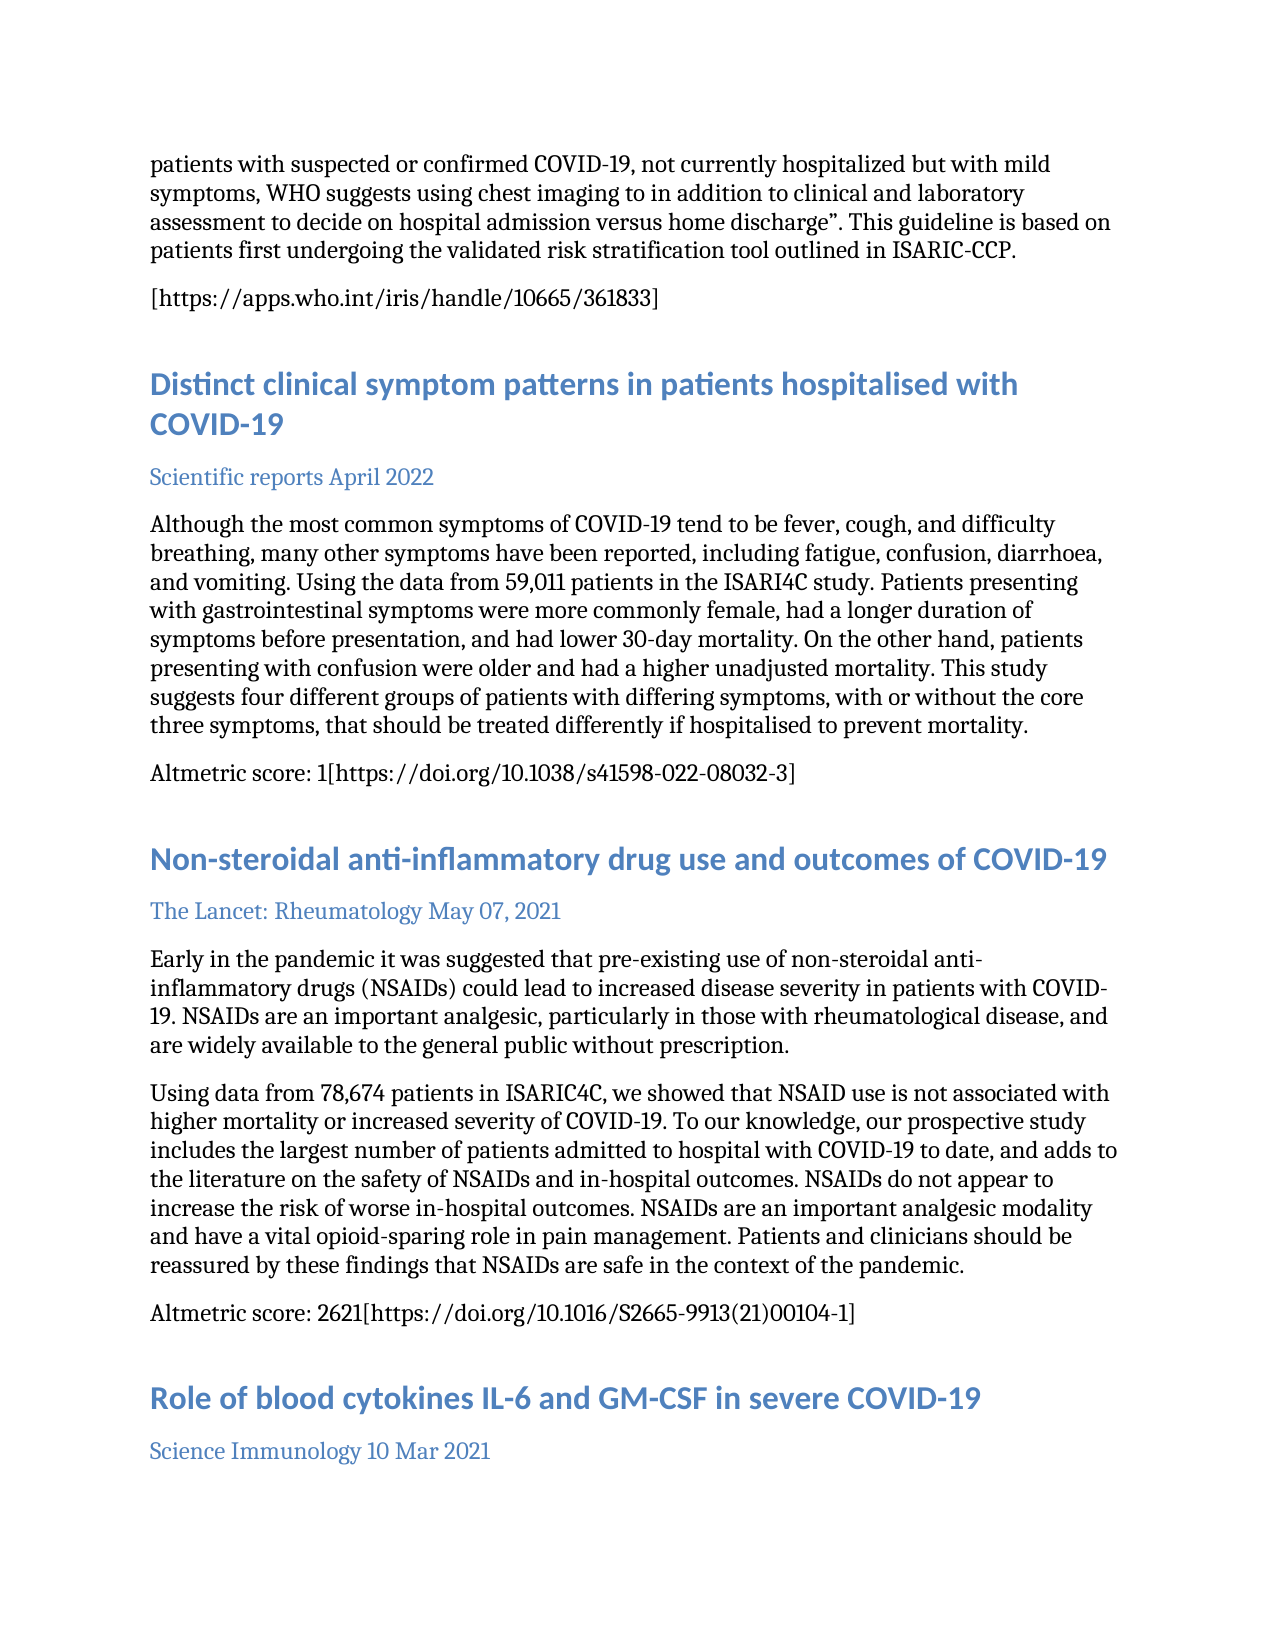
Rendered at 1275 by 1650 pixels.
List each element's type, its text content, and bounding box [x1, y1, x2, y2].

subtitle Distinct clinical symptom patterns in patients hospitalised with COVID-19 [150, 362, 1125, 444]
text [150, 150, 1125, 265]
text Science Immunology 10 Mar 2021 [150, 1437, 1125, 1465]
text The Lancet: Rheumatology May 07, 2021 [150, 897, 1125, 926]
text Using data from 78,674 patients in ISARIC4C, we showed that NSAID use is not associated with higher mortality or increased severity of COVID-19. To our knowledge, our prospective study includes the largest number of patients admitted to hospital with COVID-19 to date, and adds to the literature on the safety of NSAIDs and in-hospital outcomes. NSAIDs do not appear to increase the risk of worse in-hospital outcomes. NSAIDs are an important analgesic modality and have a vital opioid-sparing role in pain management. Patients and clinicians should be reassured by these findings that NSAIDs are safe in the context of the pandemic. [150, 1078, 1125, 1280]
text Early in the pandemic it was suggested that pre-existing use of non-steroidal anti-inflammatory drugs (NSAIDs) could lead to increased disease severity in patients with COVID-19. NSAIDs are an important analgesic, particularly in those with rheumatological disease, and are widely available to the general public without prescription. [150, 945, 1125, 1060]
text Scientific reports April 2022 [150, 463, 1125, 491]
subtitle Role of blood cytokines IL-6 and GM-CSF in severe COVID-19 [150, 1377, 1125, 1418]
text Altmetric score: 2621[https://doi.org/10.1016/S2665-9913(21)00104-1] [150, 1298, 1125, 1327]
text [https://apps.who.int/iris/handle/10665/361833] [150, 284, 1125, 312]
text Although the most common symptoms of COVID-19 tend to be fever, cough, and difficulty breathing, many other symptoms have been reported, including fatigue, confusion, diarrhoea, and vomiting. Using the data from 59,011 patients in the ISARI4C study. Patients presenting with gastrointestinal symptoms were more commonly female, had a longer duration of symptoms before presentation, and had lower 30-day mortality. On the other hand, patients presenting with confusion were older and had a higher unadjusted mortality. This study suggests four different groups of patients with differing symptoms, with or without the core three symptoms, that should be treated differently if hospitalised to prevent mortality. [150, 510, 1125, 740]
text Altmetric score: 1[https://doi.org/10.1038/s41598-022-08032-3] [150, 759, 1125, 788]
subtitle Non-steroidal anti-inflammatory drug use and outcomes of COVID-19 [150, 838, 1125, 878]
